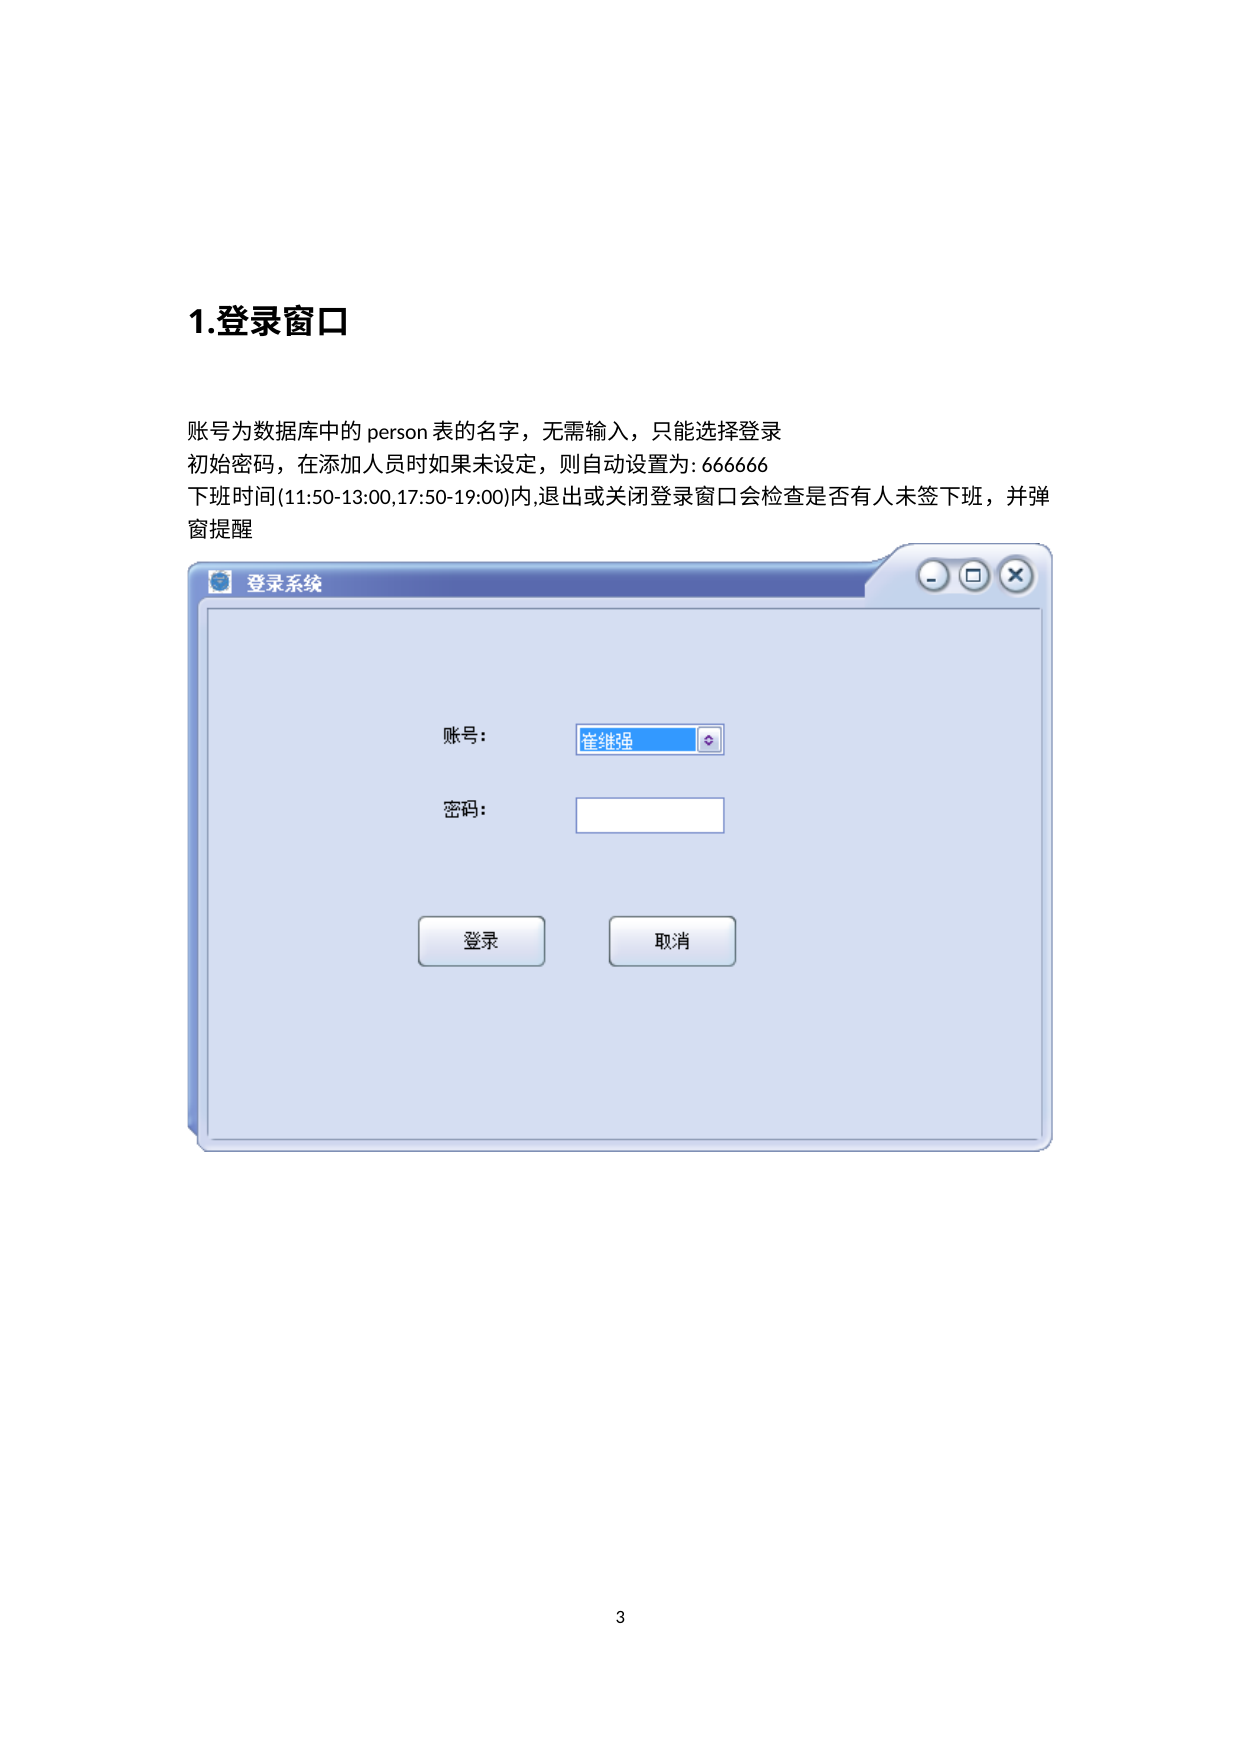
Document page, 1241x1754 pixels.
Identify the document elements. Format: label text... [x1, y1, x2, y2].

text 账号为数据库中的person表的名字，无需输入，只能选择登录 [187, 414, 1053, 446]
text 下班时间(11:50-13:00,17:50-19:00)内,退出或关闭登录窗口会检查是否有人未签下班，并弹窗提醒 [187, 479, 1053, 543]
subtitle 1.登录窗口 [187, 287, 1053, 352]
picture [187, 543, 1053, 1152]
text 初始密码，在添加人员时如果未设定，则自动设置为: 666666 [187, 446, 1053, 479]
